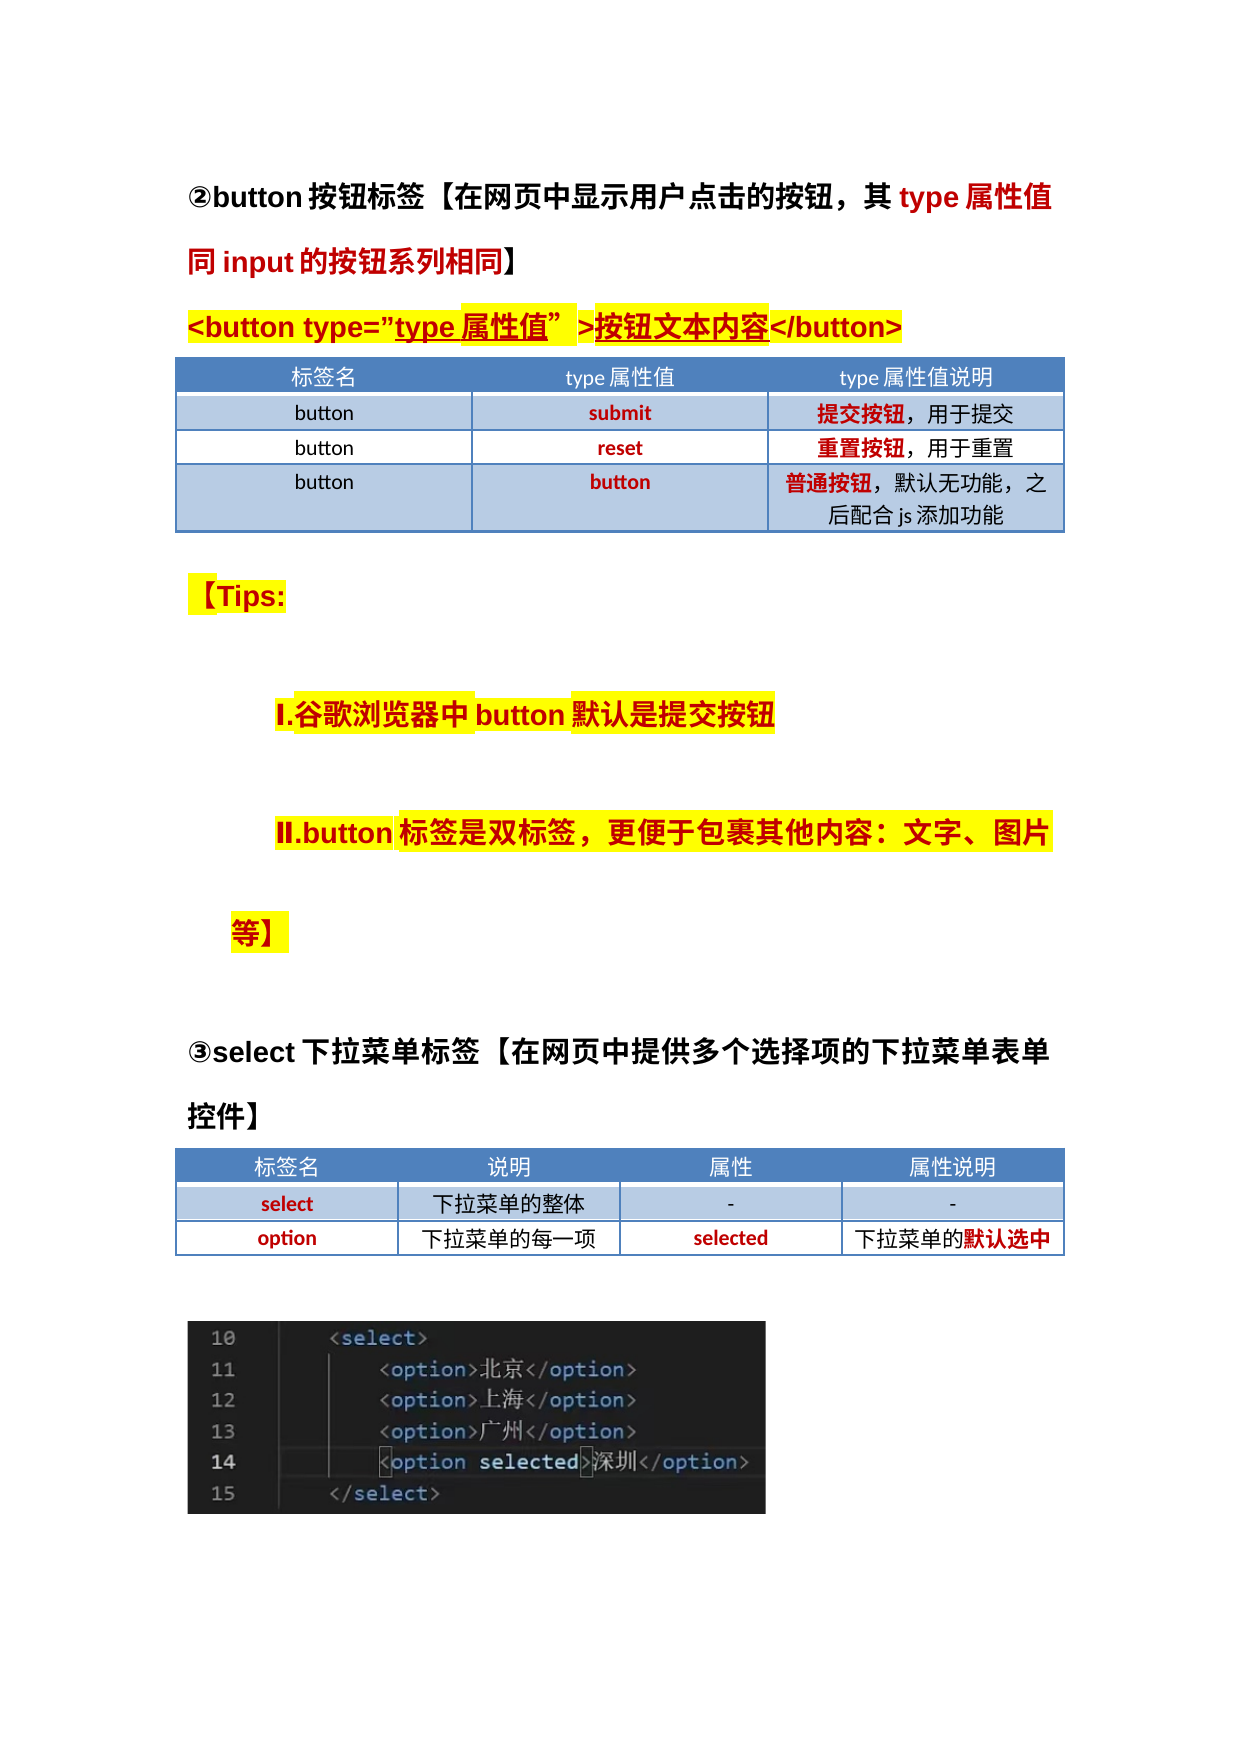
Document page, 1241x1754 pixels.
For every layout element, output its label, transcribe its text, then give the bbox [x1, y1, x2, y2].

table_header 说明 [399, 1150, 619, 1182]
table_cell - [843, 1187, 1063, 1219]
table_cell reset [473, 431, 767, 463]
table_cell button [177, 465, 471, 530]
subtitle Ⅱ.button标签是双标签，更便于包裹其他内容：文字、图片等】 [231, 798, 1053, 964]
table_header 属性说明 [843, 1150, 1063, 1182]
table_cell option [177, 1222, 397, 1254]
table_header 标签名 [177, 1150, 397, 1182]
text <button type=”type属性值”>按钮文本内容</button> [187, 292, 1053, 357]
table_header type属性值 [473, 359, 767, 392]
table_cell button [177, 396, 471, 429]
subtitle Ⅰ.谷歌浏览器中button默认是提交按钮 [231, 680, 1053, 745]
table_cell 提交按钮，用于提交 [769, 396, 1063, 429]
table_cell button [473, 465, 767, 530]
table_header type属性值说明 [769, 359, 1063, 392]
table_header 标签名 [177, 359, 471, 392]
text ②button按钮标签【在网页中显示用户点击的按钮，其type属性值同input的按钮系列相同】 [187, 162, 1053, 292]
table_header 属性 [621, 1150, 841, 1182]
table_cell 重置按钮，用于重置 [769, 431, 1063, 463]
table_cell select [177, 1187, 397, 1219]
table_cell 下拉菜单的默认选中 [843, 1222, 1063, 1254]
text ③select下拉菜单标签【在网页中提供多个选择项的下拉菜单表单控件】 [187, 1018, 1053, 1148]
table_cell 普通按钮，默认无功能，之后配合js添加功能 [769, 465, 1063, 530]
subtitle 【Tips: [187, 562, 1053, 627]
table_cell submit [473, 396, 767, 429]
table_cell selected [621, 1222, 841, 1254]
table_cell - [621, 1187, 841, 1219]
table_cell 下拉菜单的每一项 [399, 1222, 619, 1254]
picture [187, 1321, 766, 1514]
table_cell button [177, 431, 471, 463]
table_cell 下拉菜单的整体 [399, 1187, 619, 1219]
